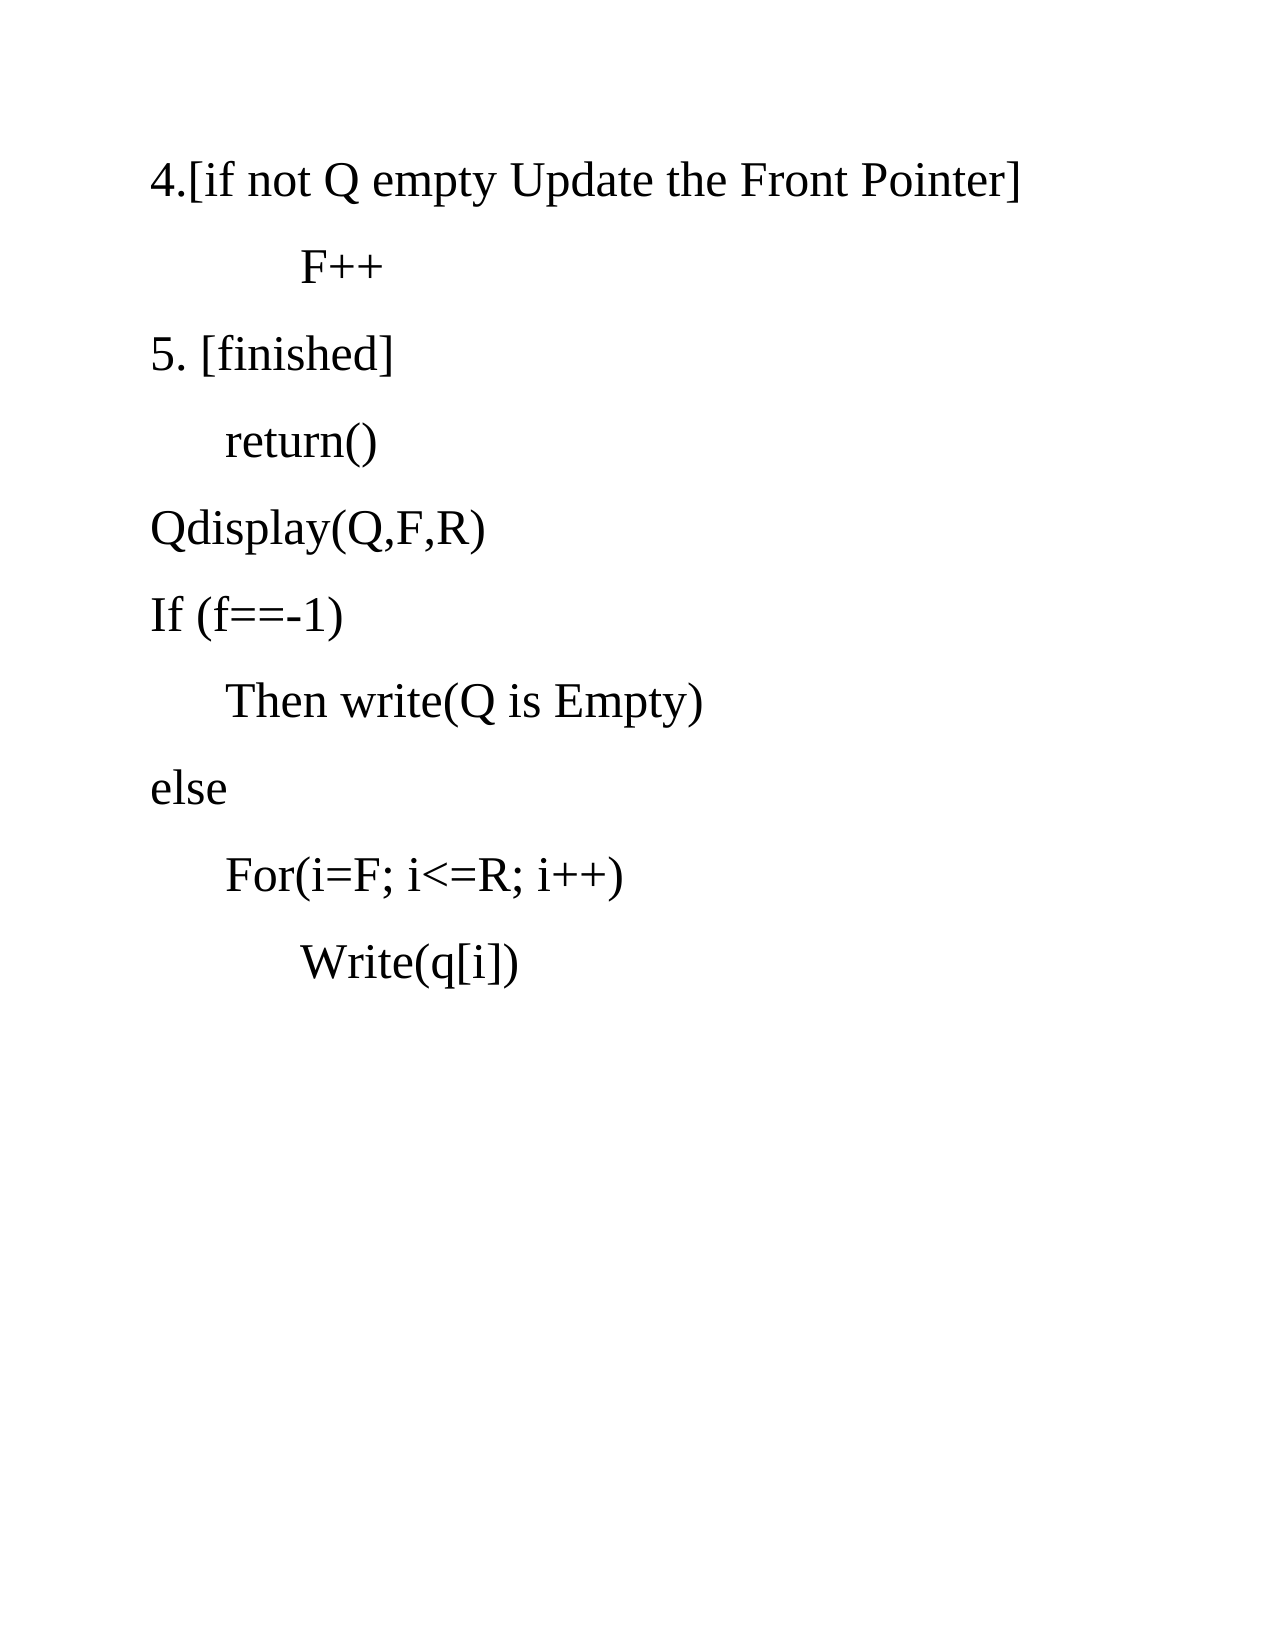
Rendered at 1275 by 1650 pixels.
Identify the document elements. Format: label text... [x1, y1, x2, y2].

text return() [150, 411, 1125, 468]
text Write(q[i]) [225, 932, 1125, 989]
text 5. [finished] [150, 324, 1125, 381]
text If (f==-1) [150, 584, 1125, 642]
text else [150, 758, 1125, 816]
text 4.[if not Q empty Update the Front Pointer] [150, 150, 1125, 207]
text Then write(Q is Empty) [150, 671, 1125, 729]
text Qdisplay(Q,F,R) [150, 497, 1125, 555]
text F++ [225, 237, 1125, 294]
text For(i=F; i<=R; i++) [150, 845, 1125, 902]
